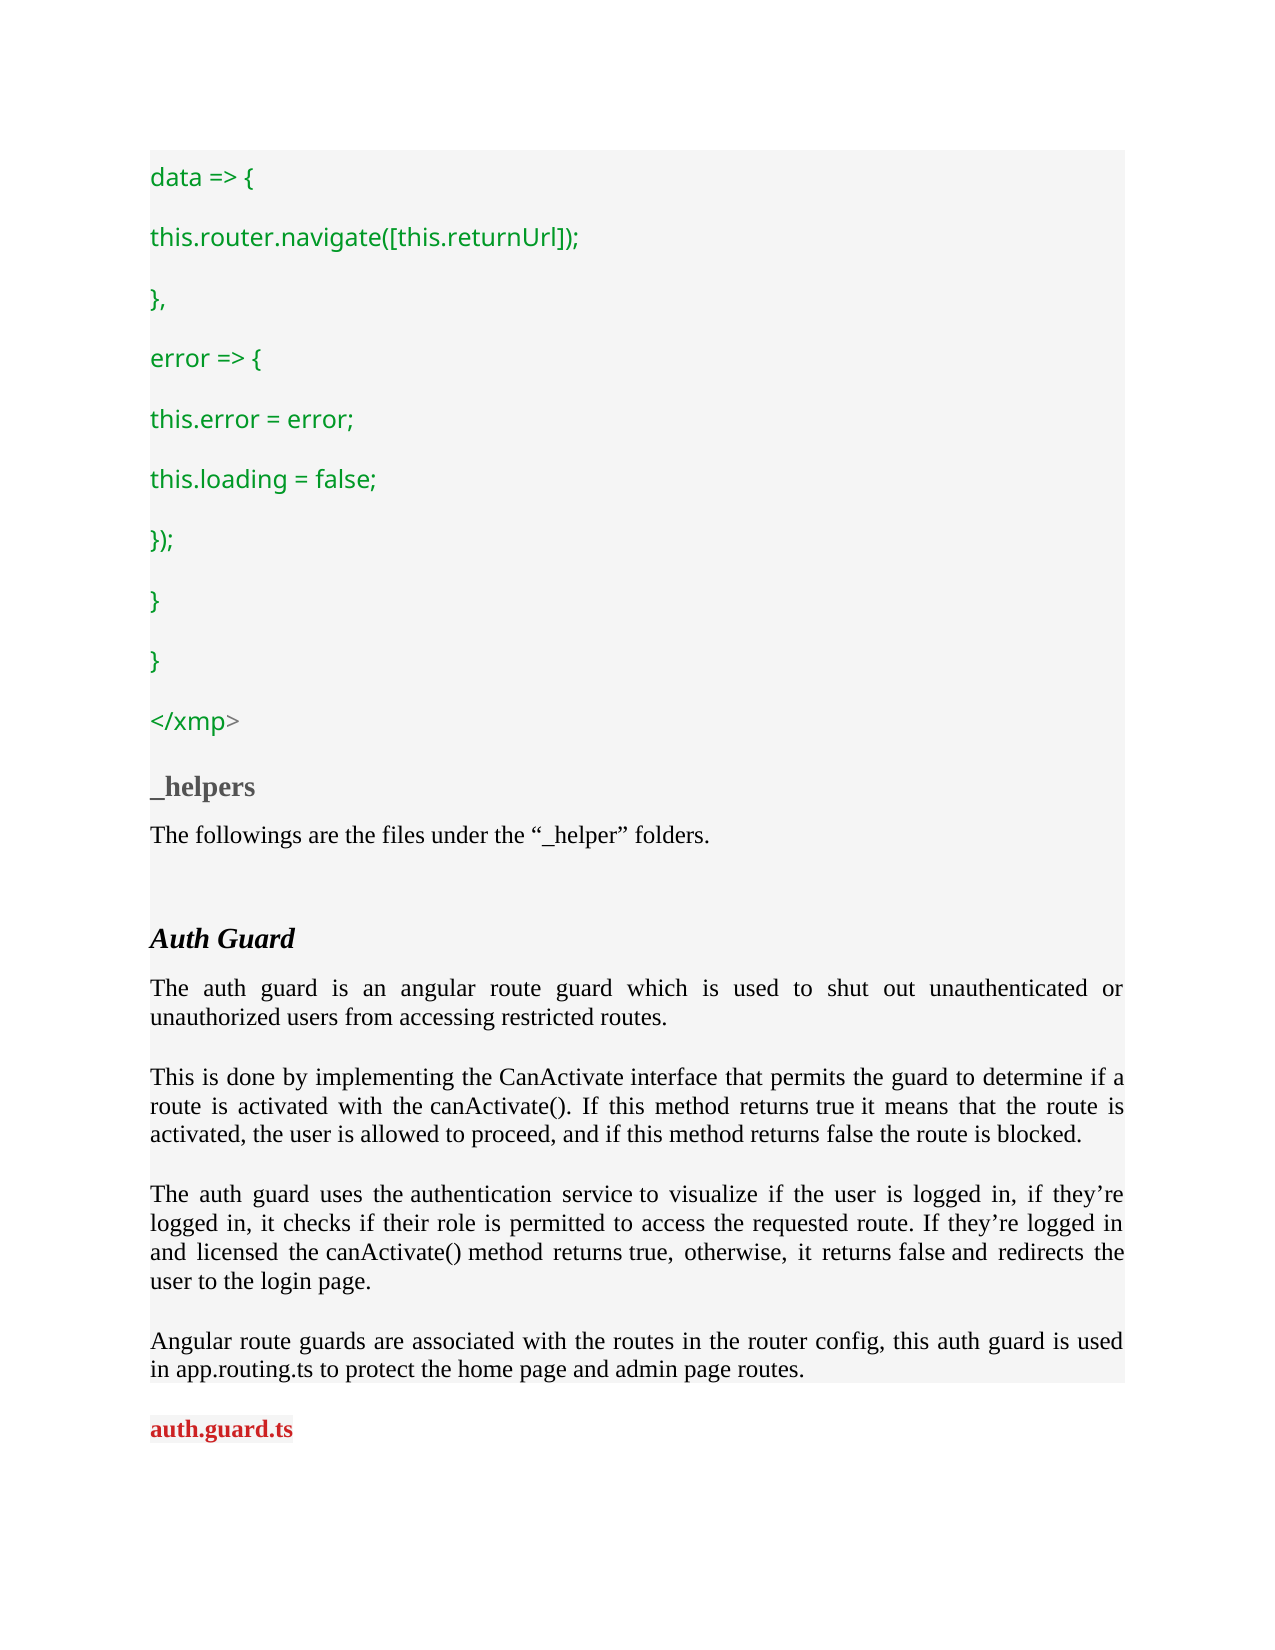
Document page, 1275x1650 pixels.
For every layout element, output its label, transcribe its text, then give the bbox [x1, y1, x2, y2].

text }, [150, 271, 1125, 314]
text </xmp> [150, 694, 1125, 737]
text } [150, 633, 1125, 677]
text The auth guard uses the authentication service to visualize if the user is logged in, if they’re logged in, it checks if their role is permitted to access the requested route. If they’re logged in and licensed the canActivate() method returns true, otherwise, it returns false and redirects the user to the login page. [150, 1179, 1125, 1294]
text this.loading = false; [150, 452, 1125, 496]
text auth.guard.ts [150, 1414, 1125, 1443]
text data => { [150, 150, 1125, 194]
text Angular route guards are associated with the routes in the router config, this auth guard is used in app.routing.ts to protect the home page and admin page routes. [150, 1326, 1125, 1383]
text The followings are the files under the “_helper” folders. [150, 821, 1125, 849]
text this.router.navigate([this.returnUrl]); [150, 210, 1125, 254]
text The auth guard is an angular route guard which is used to shut out unauthenticated or unauthorized users from accessing restricted routes. [150, 973, 1125, 1031]
text error => { [150, 331, 1125, 375]
text }); [150, 512, 1125, 556]
text This is done by implementing the CanActivate interface that permits the guard to determine if a route is activated with the canActivate(). If this method returns true it means that the route is activated, the user is allowed to proceed, and if this method returns false the route is blocked. [150, 1062, 1125, 1148]
text } [150, 573, 1125, 617]
subtitle _helpers [150, 769, 1125, 802]
text this.error = error; [150, 392, 1125, 435]
subtitle Auth Guard [150, 881, 1125, 955]
